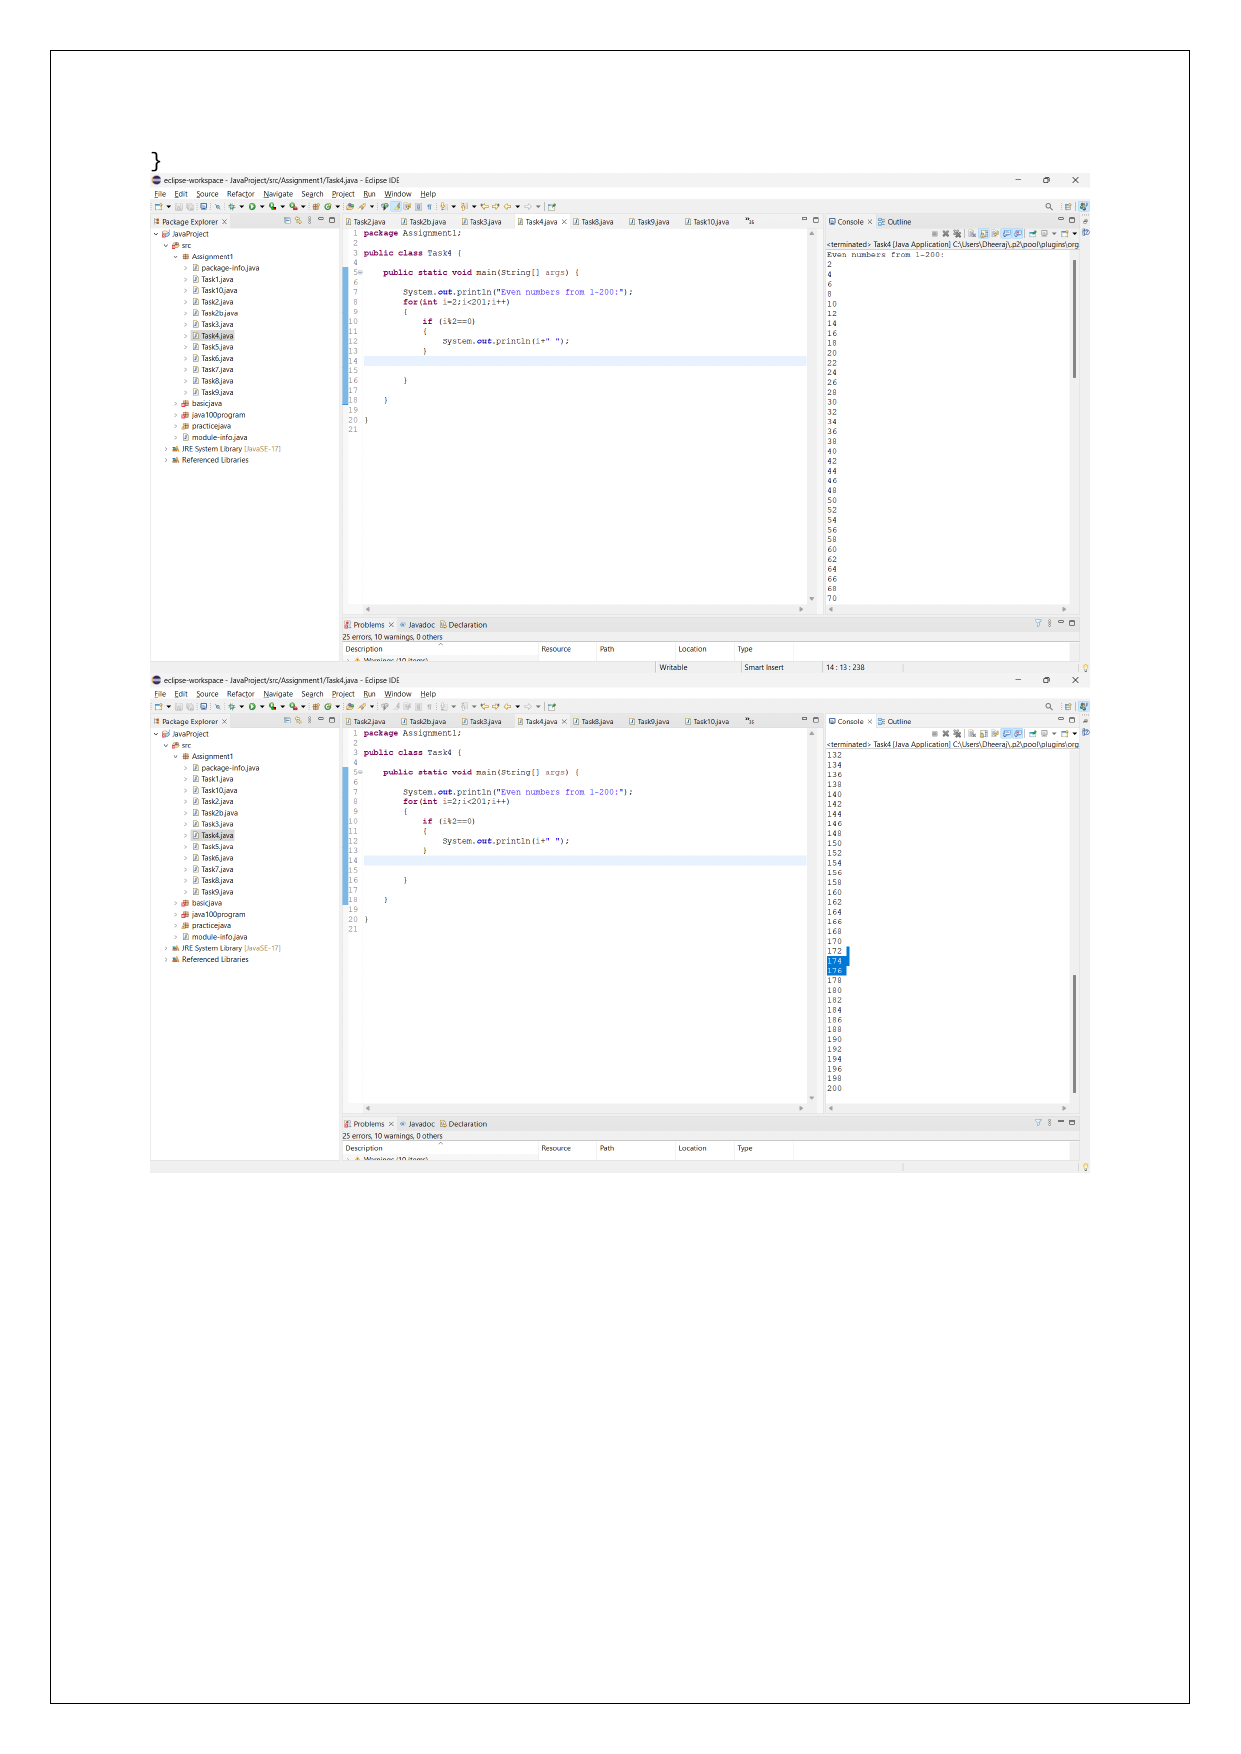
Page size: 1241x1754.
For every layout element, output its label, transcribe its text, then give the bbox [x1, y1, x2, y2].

picture [150, 173, 1091, 1173]
text } [150, 150, 1090, 173]
